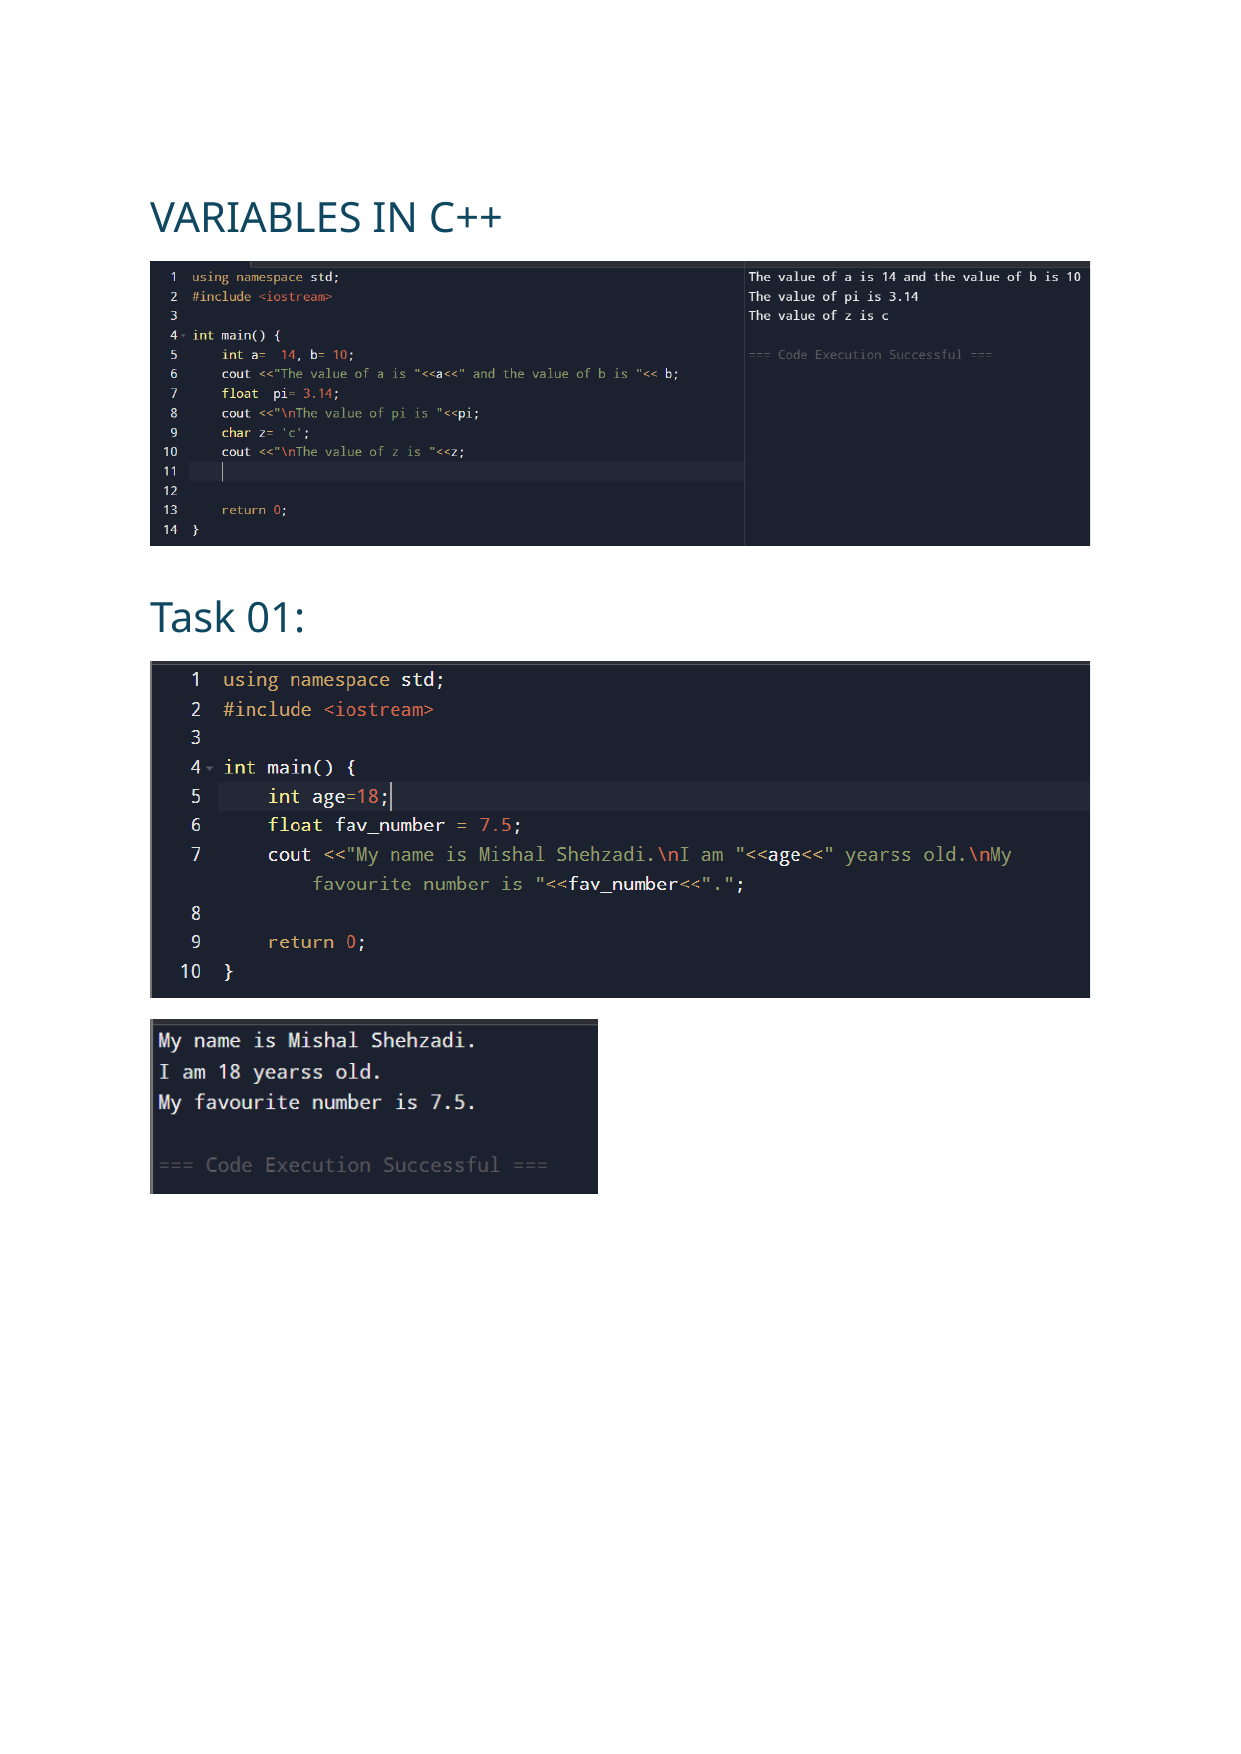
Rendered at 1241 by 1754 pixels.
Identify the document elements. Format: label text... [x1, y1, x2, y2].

subtitle Task 01: [150, 588, 1090, 645]
picture [150, 261, 1091, 546]
picture [150, 661, 1091, 998]
subtitle VARIABLES IN C++ [150, 187, 1090, 244]
picture [150, 1019, 598, 1194]
